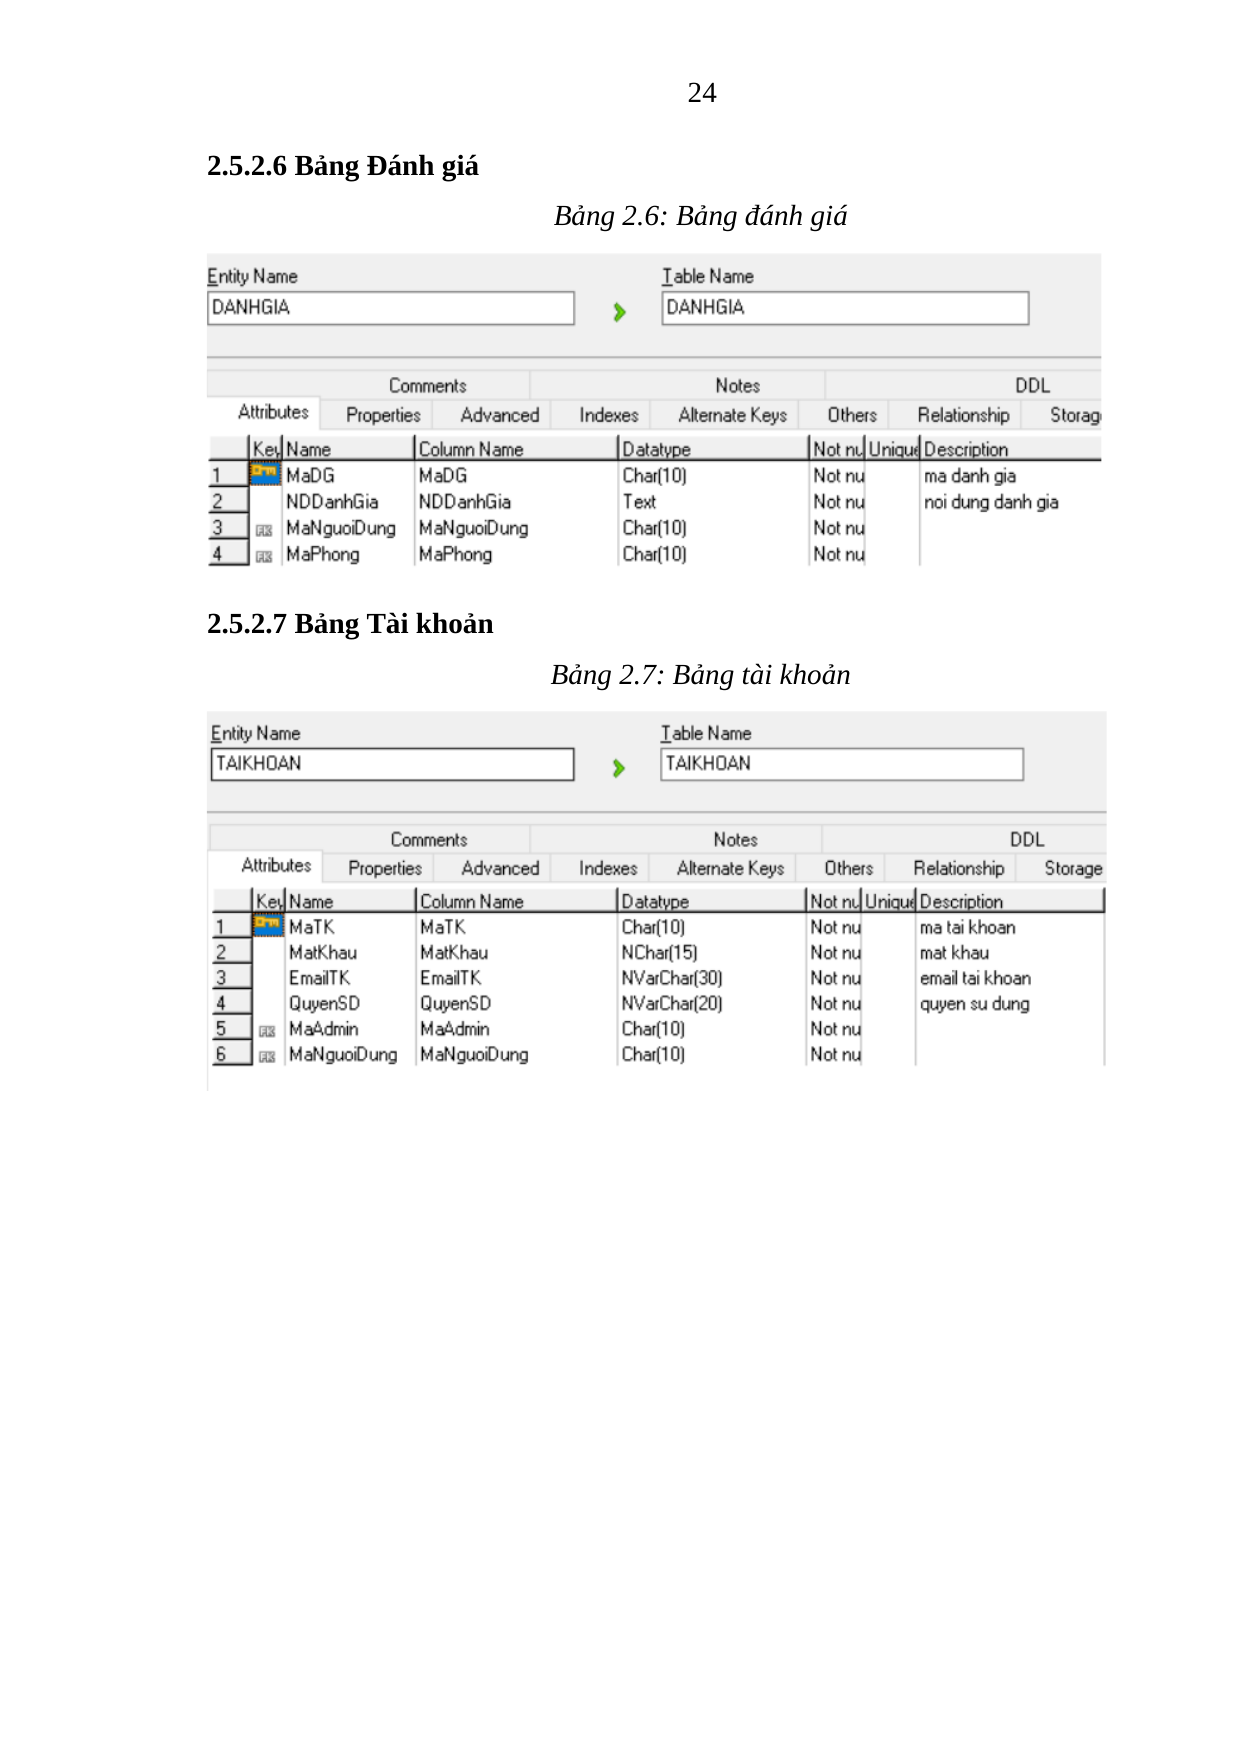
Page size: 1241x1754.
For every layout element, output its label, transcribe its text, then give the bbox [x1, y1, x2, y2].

picture [206, 252, 1102, 574]
subtitle 2.5.2.7 Bảng Tài khoản [207, 607, 1122, 640]
text Bảng 2.6: Bảng đánh giá [207, 198, 1122, 232]
picture [206, 711, 1107, 1091]
text Bảng 2.7: Bảng tài khoản [207, 657, 1122, 691]
subtitle 2.5.2.6 Bảng Đánh giá [207, 148, 1122, 181]
